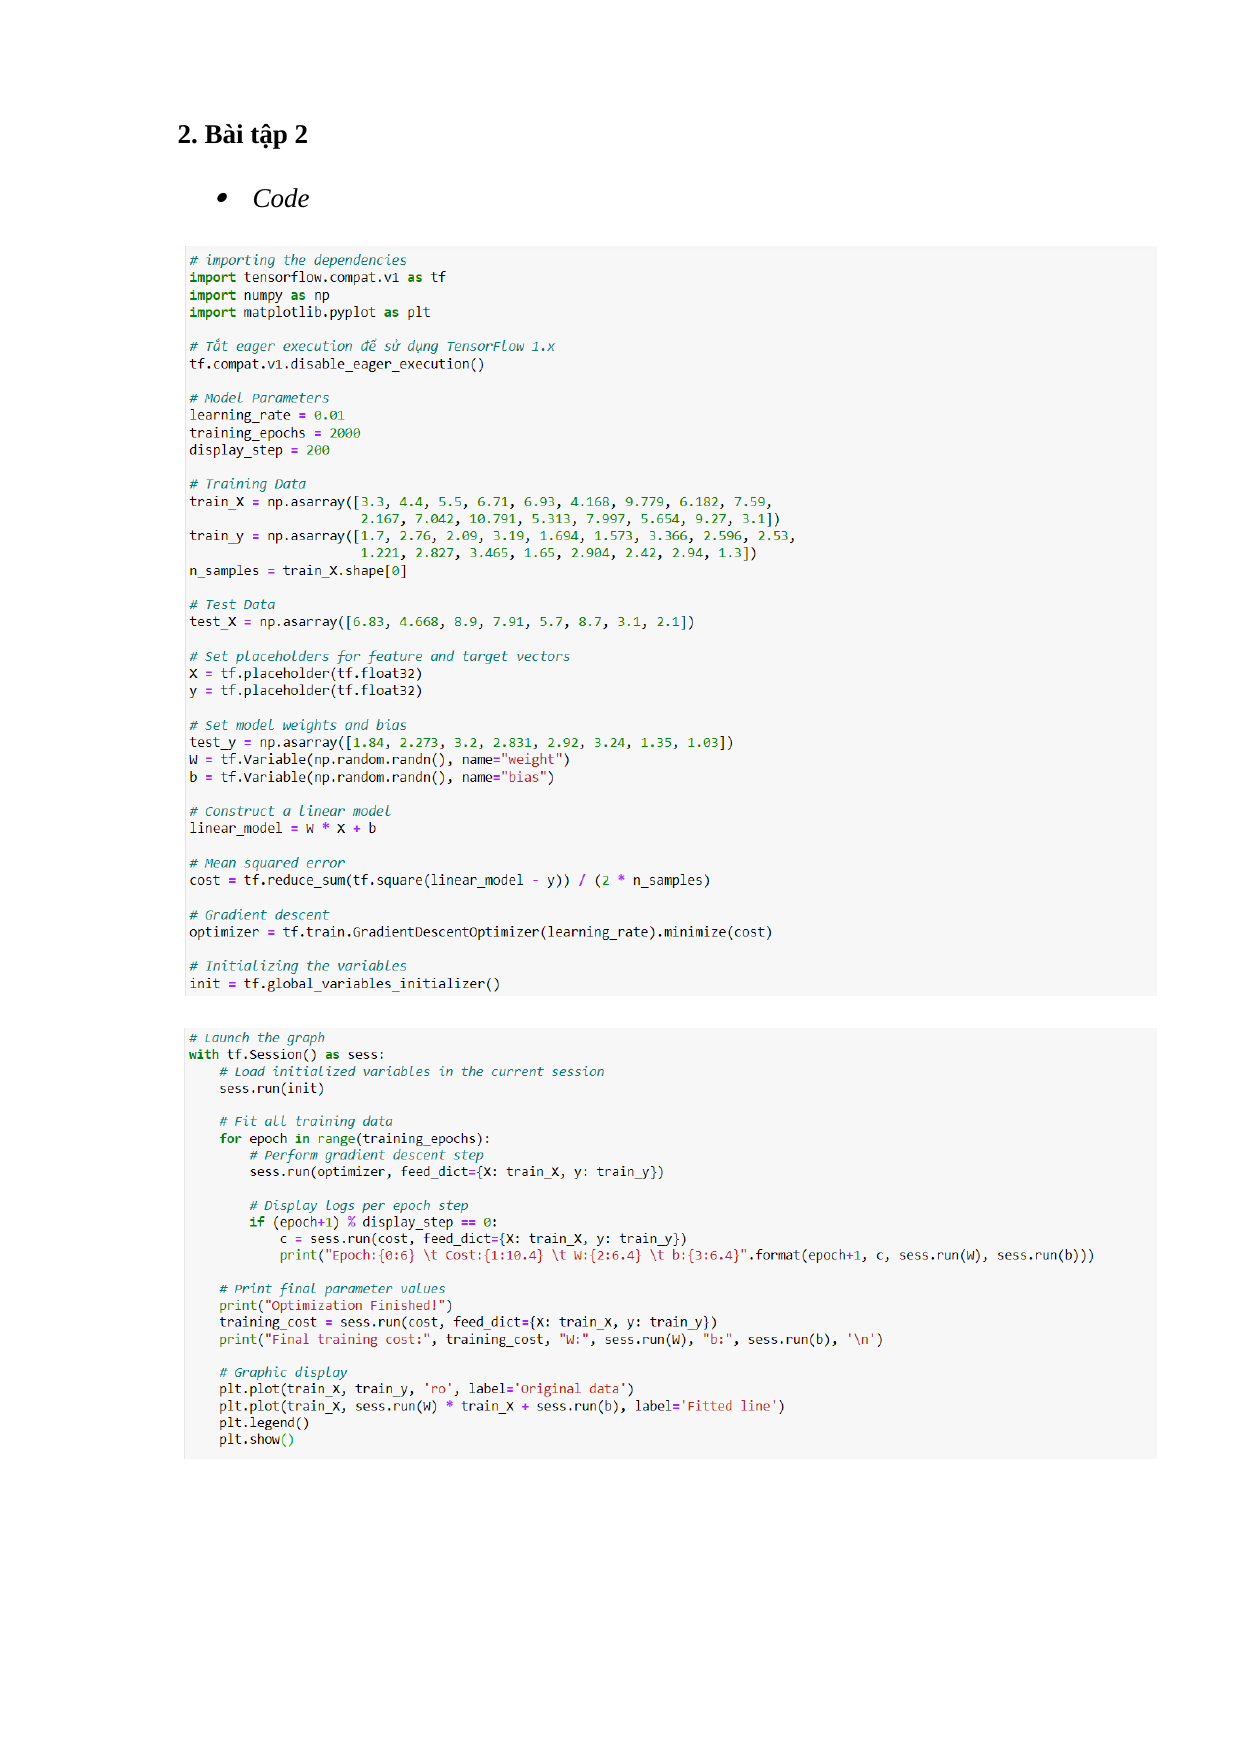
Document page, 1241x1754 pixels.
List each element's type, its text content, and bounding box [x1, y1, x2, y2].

picture [177, 1028, 1157, 1459]
subtitle 2. Bài tập 2 [177, 118, 1122, 149]
list Code [215, 182, 1122, 213]
picture [177, 246, 1157, 996]
